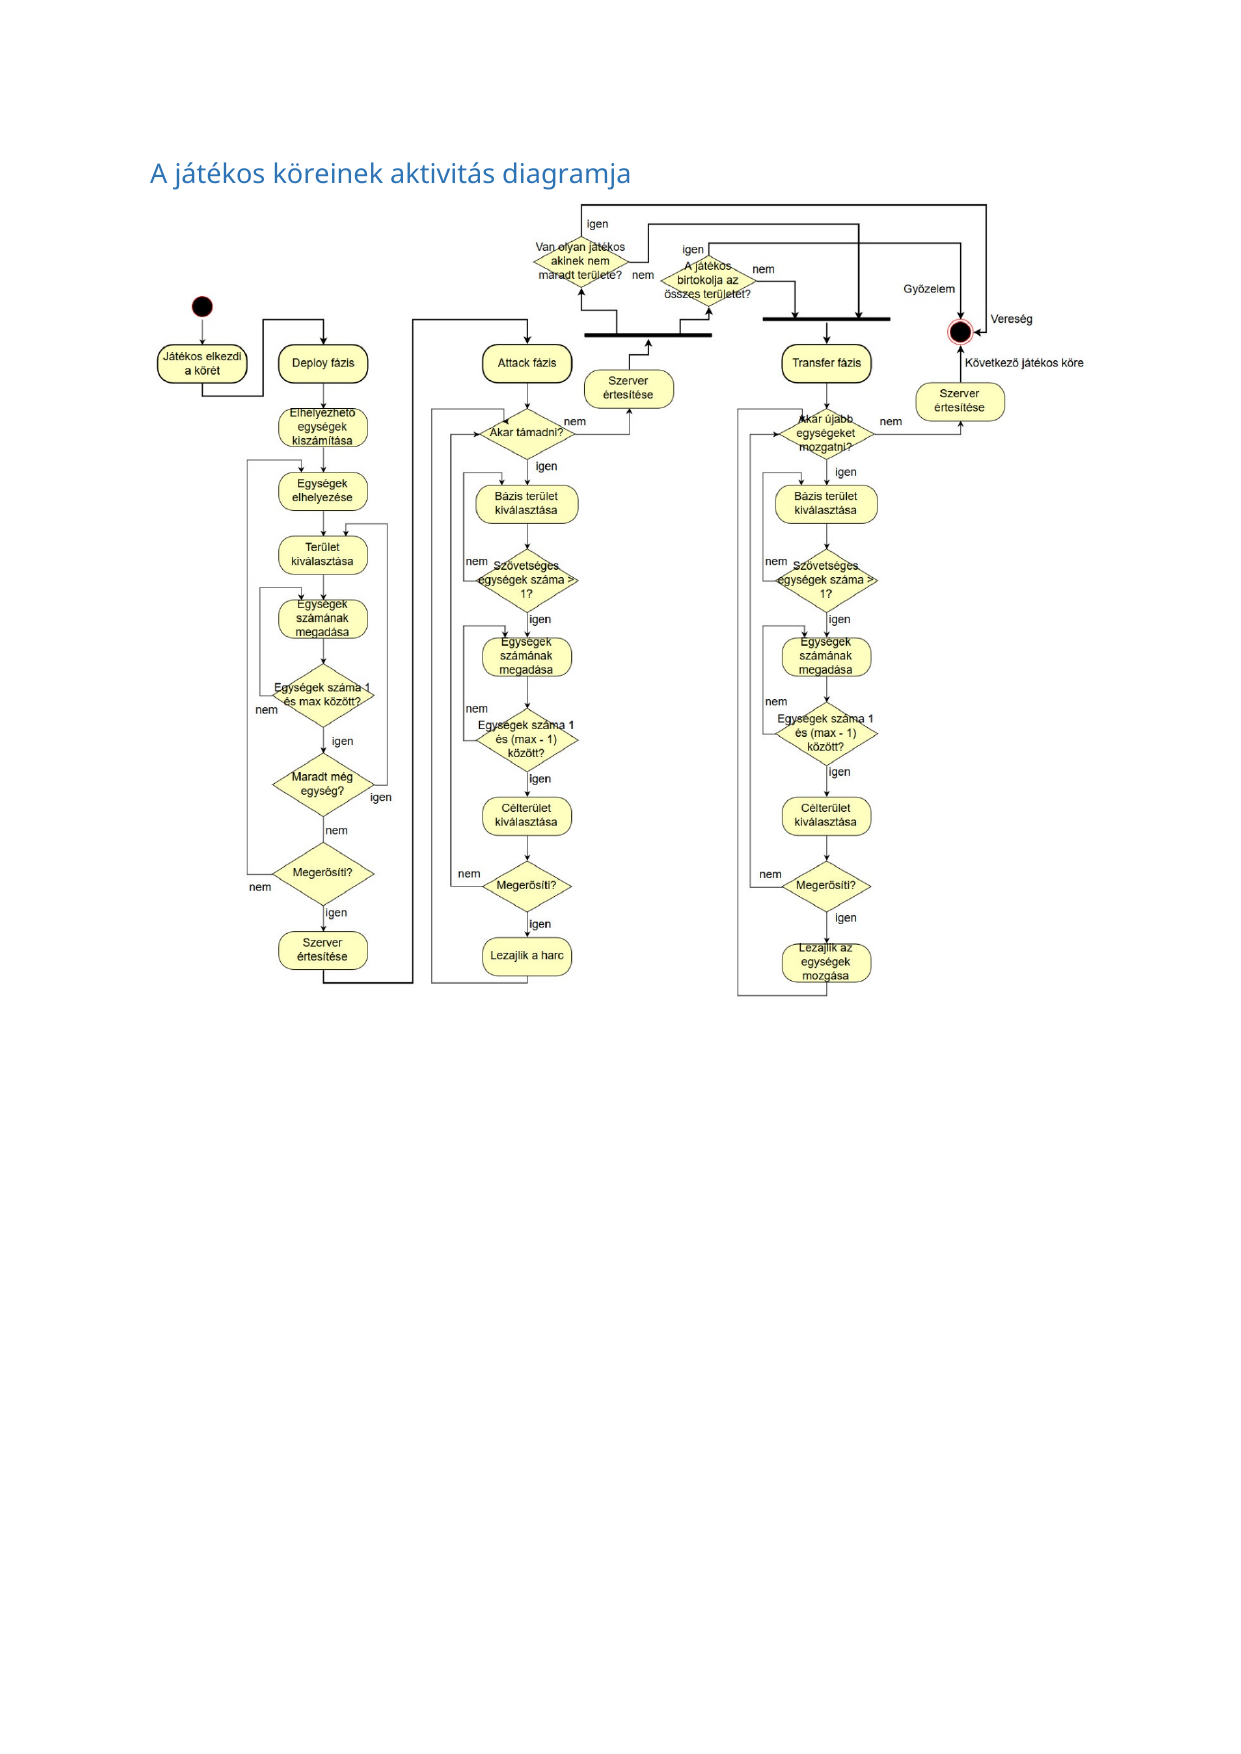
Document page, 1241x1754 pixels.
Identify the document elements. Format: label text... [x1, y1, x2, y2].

subtitle A játékos köreinek aktivitás diagramja [150, 154, 1090, 191]
picture [150, 193, 1091, 1008]
